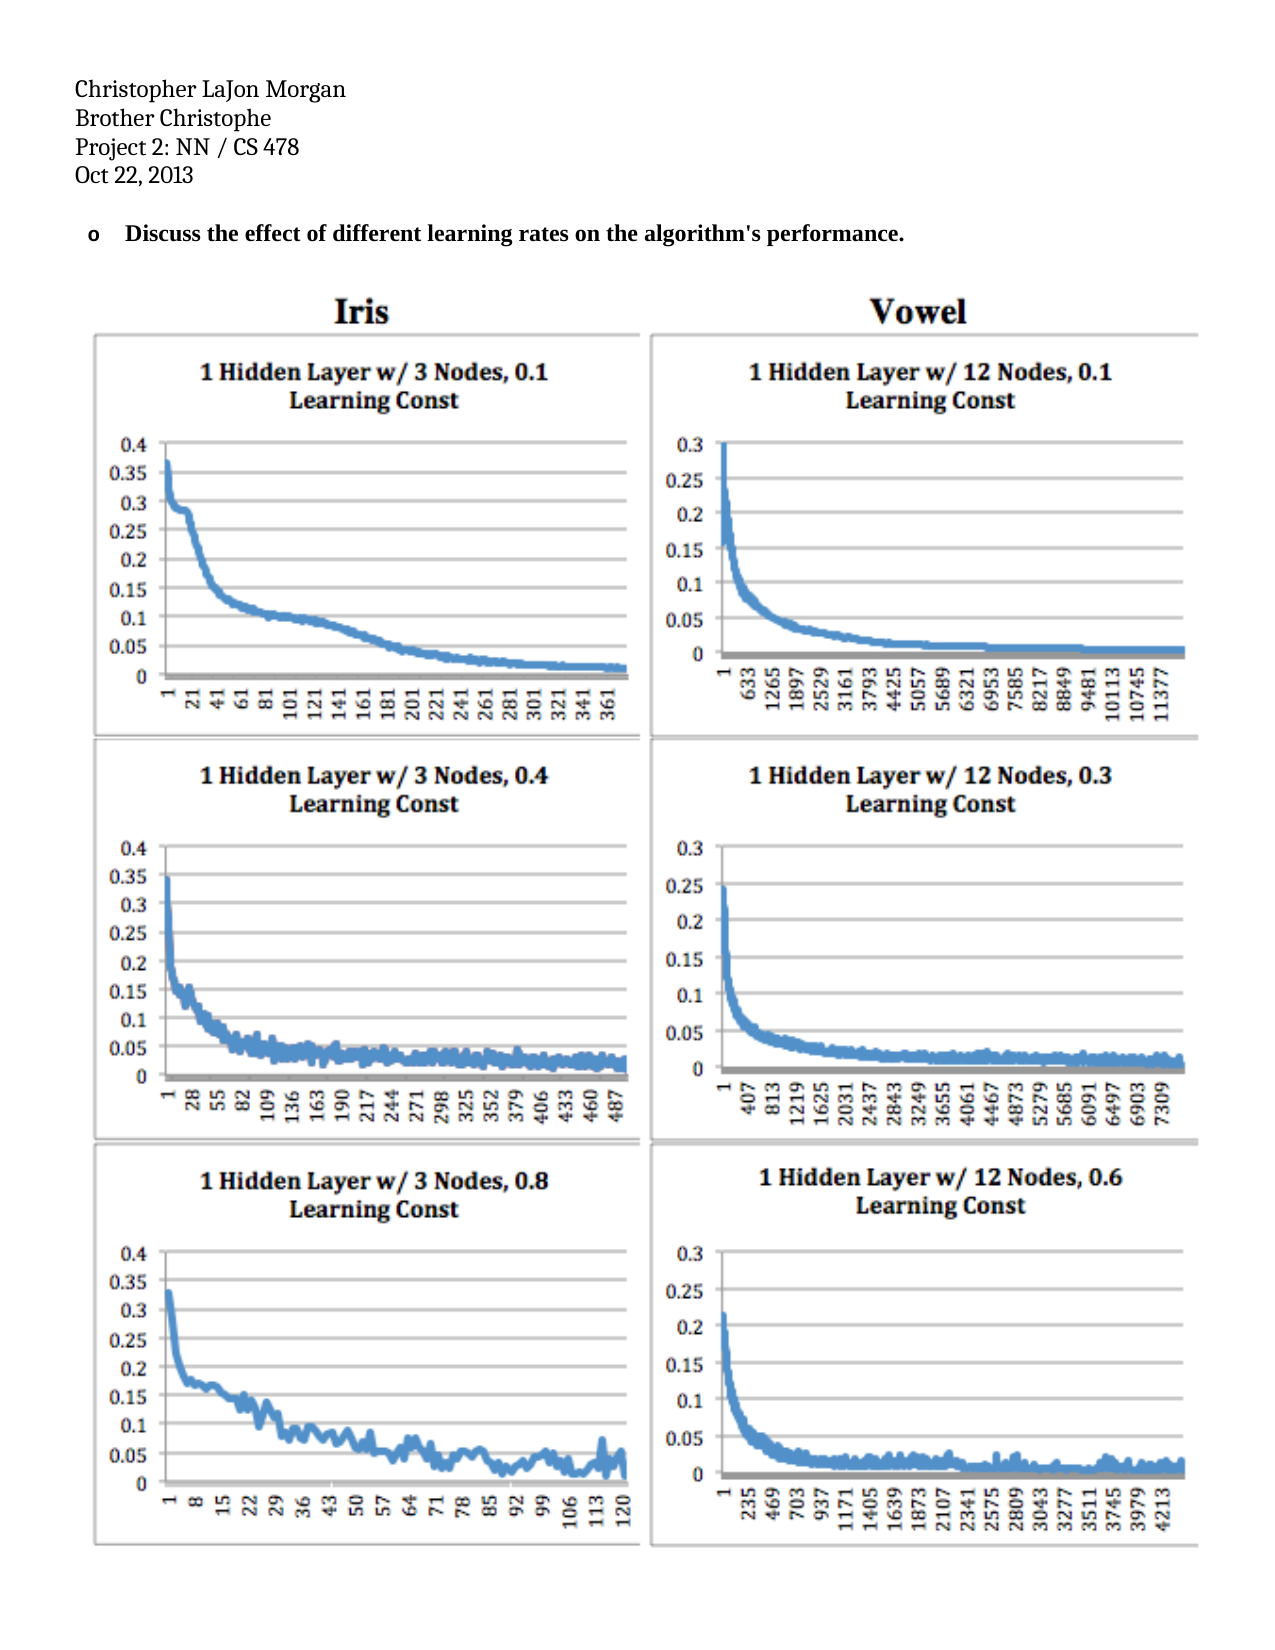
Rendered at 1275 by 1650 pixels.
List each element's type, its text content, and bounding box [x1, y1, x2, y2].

text Project 2: NN / CS 478 [75, 132, 1200, 161]
text Oct 22, 2013 [75, 161, 1200, 190]
picture [84, 275, 1210, 1563]
text Brother Christophe [75, 104, 1200, 132]
text Christopher LaJon Morgan [75, 75, 1200, 104]
list Discuss the effect of different learning rates on the algorithm's performance. [87, 219, 1200, 247]
